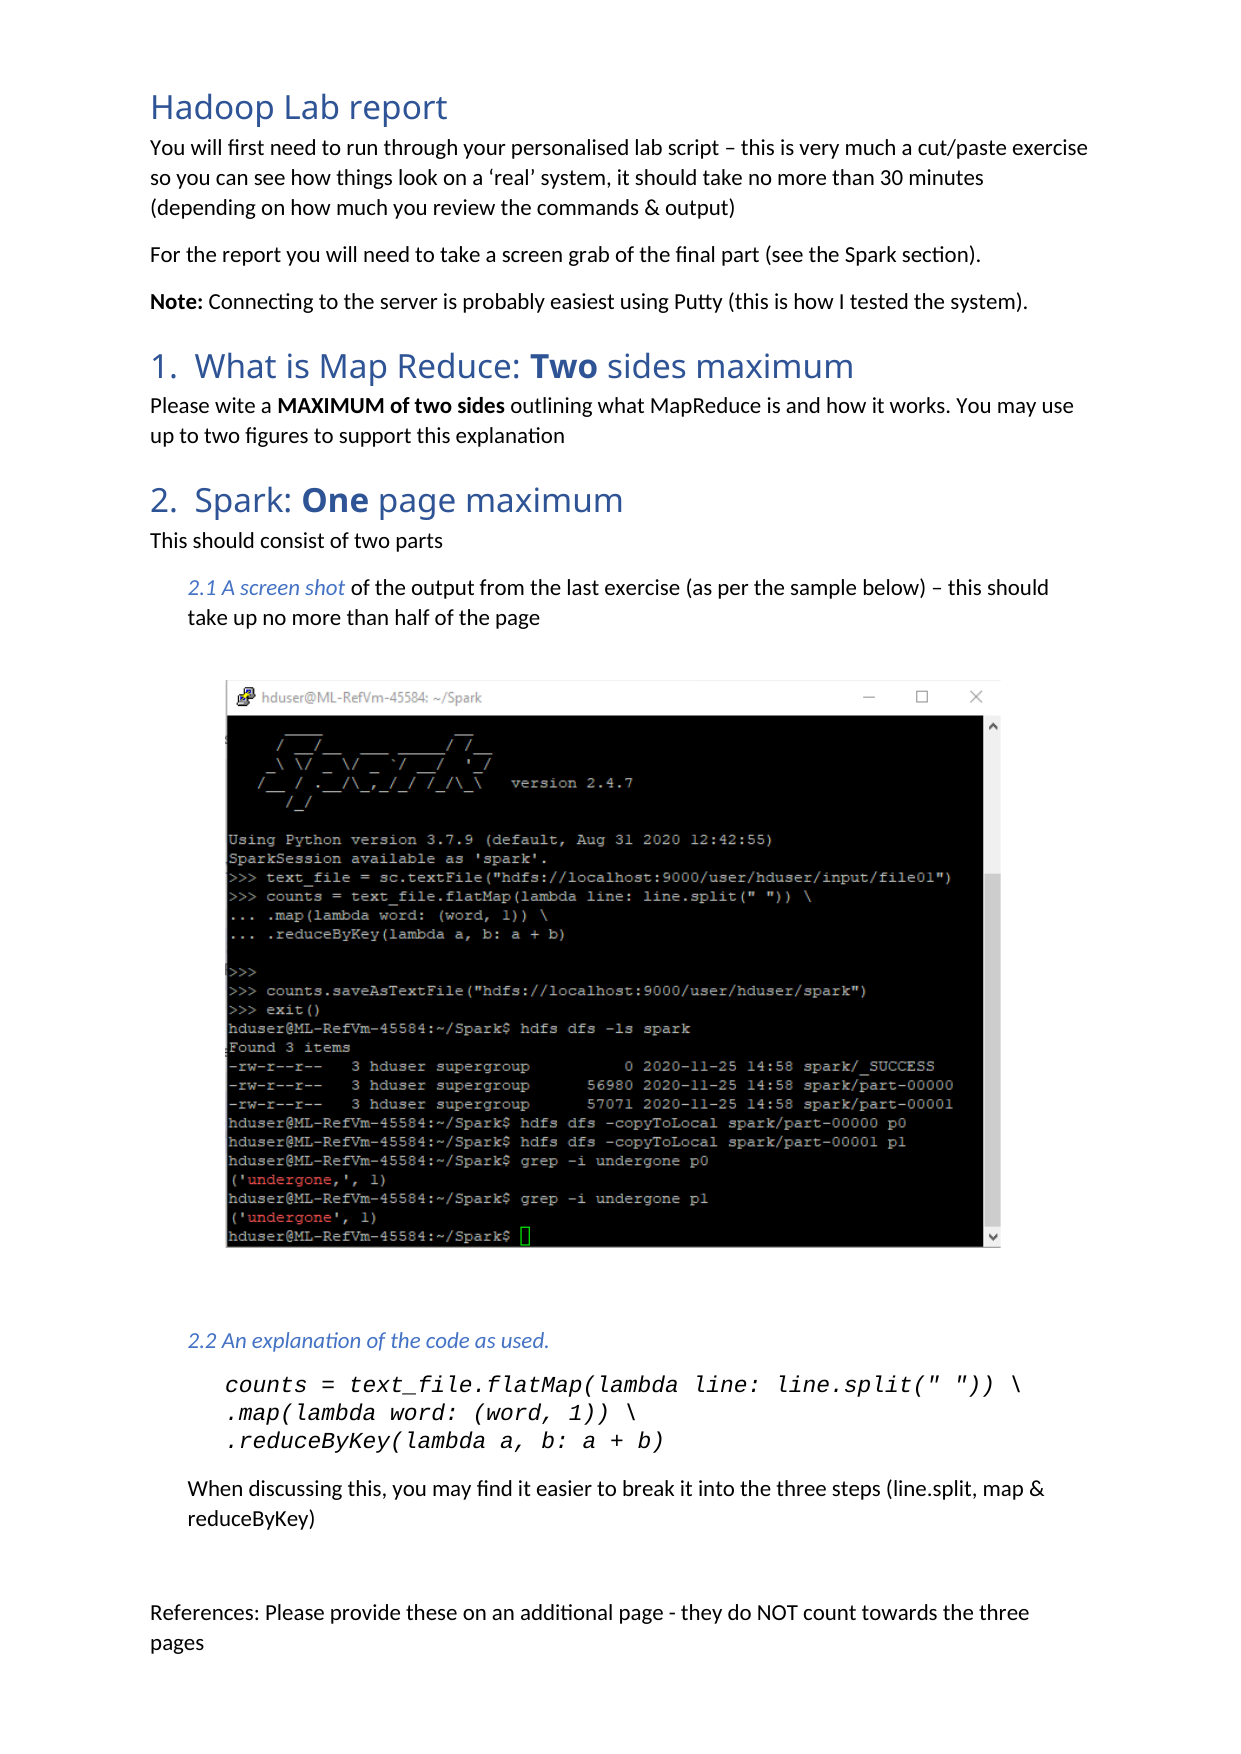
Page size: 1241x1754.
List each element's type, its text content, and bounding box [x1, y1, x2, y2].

text When discussing this, you may find it easier to break it into the three steps (line.split, map & reduceByKey) [187, 1474, 1090, 1532]
list counts = text_file.flatMap(lambda line: line.split(" ")) \ [225, 1373, 1090, 1399]
list .map(lambda word: (word, 1)) \ [225, 1401, 1090, 1427]
text 2.2 An explanation of the code as used. [150, 1327, 1090, 1354]
text You will first need to run through your personalised lab script – this is very much a cut/paste exercise so you can see how things look on a ‘real’ system, it should take no more than 30 minutes (depending on how much you review the commands & output) [150, 133, 1090, 221]
subtitle Spark: One page maximum [150, 477, 1090, 522]
text This should consist of two parts [150, 526, 1090, 554]
text References: Please provide these on an additional page - they do NOT count towards the three pages [150, 1598, 1090, 1656]
subtitle What is Map Reduce: Two sides maximum [150, 342, 1090, 388]
list .reduceByKey(lambda a, b: a + b) [225, 1429, 1090, 1455]
text 2.1 A screen shot of the output from the last exercise (as per the sample below) – this should take up no more than half of the page [187, 573, 1090, 631]
picture [225, 680, 1001, 1248]
text Note: Connecting to the server is probably easiest using Putty (this is how I tested the system). [150, 287, 1090, 315]
subtitle Hadoop Lab report [150, 84, 1090, 129]
text For the report you will need to take a screen grab of the final part (see the Spark section). [150, 240, 1090, 268]
text Please wite a MAXIMUM of two sides outlining what MapReduce is and how it works. You may use up to two figures to support this explanation [150, 391, 1090, 449]
